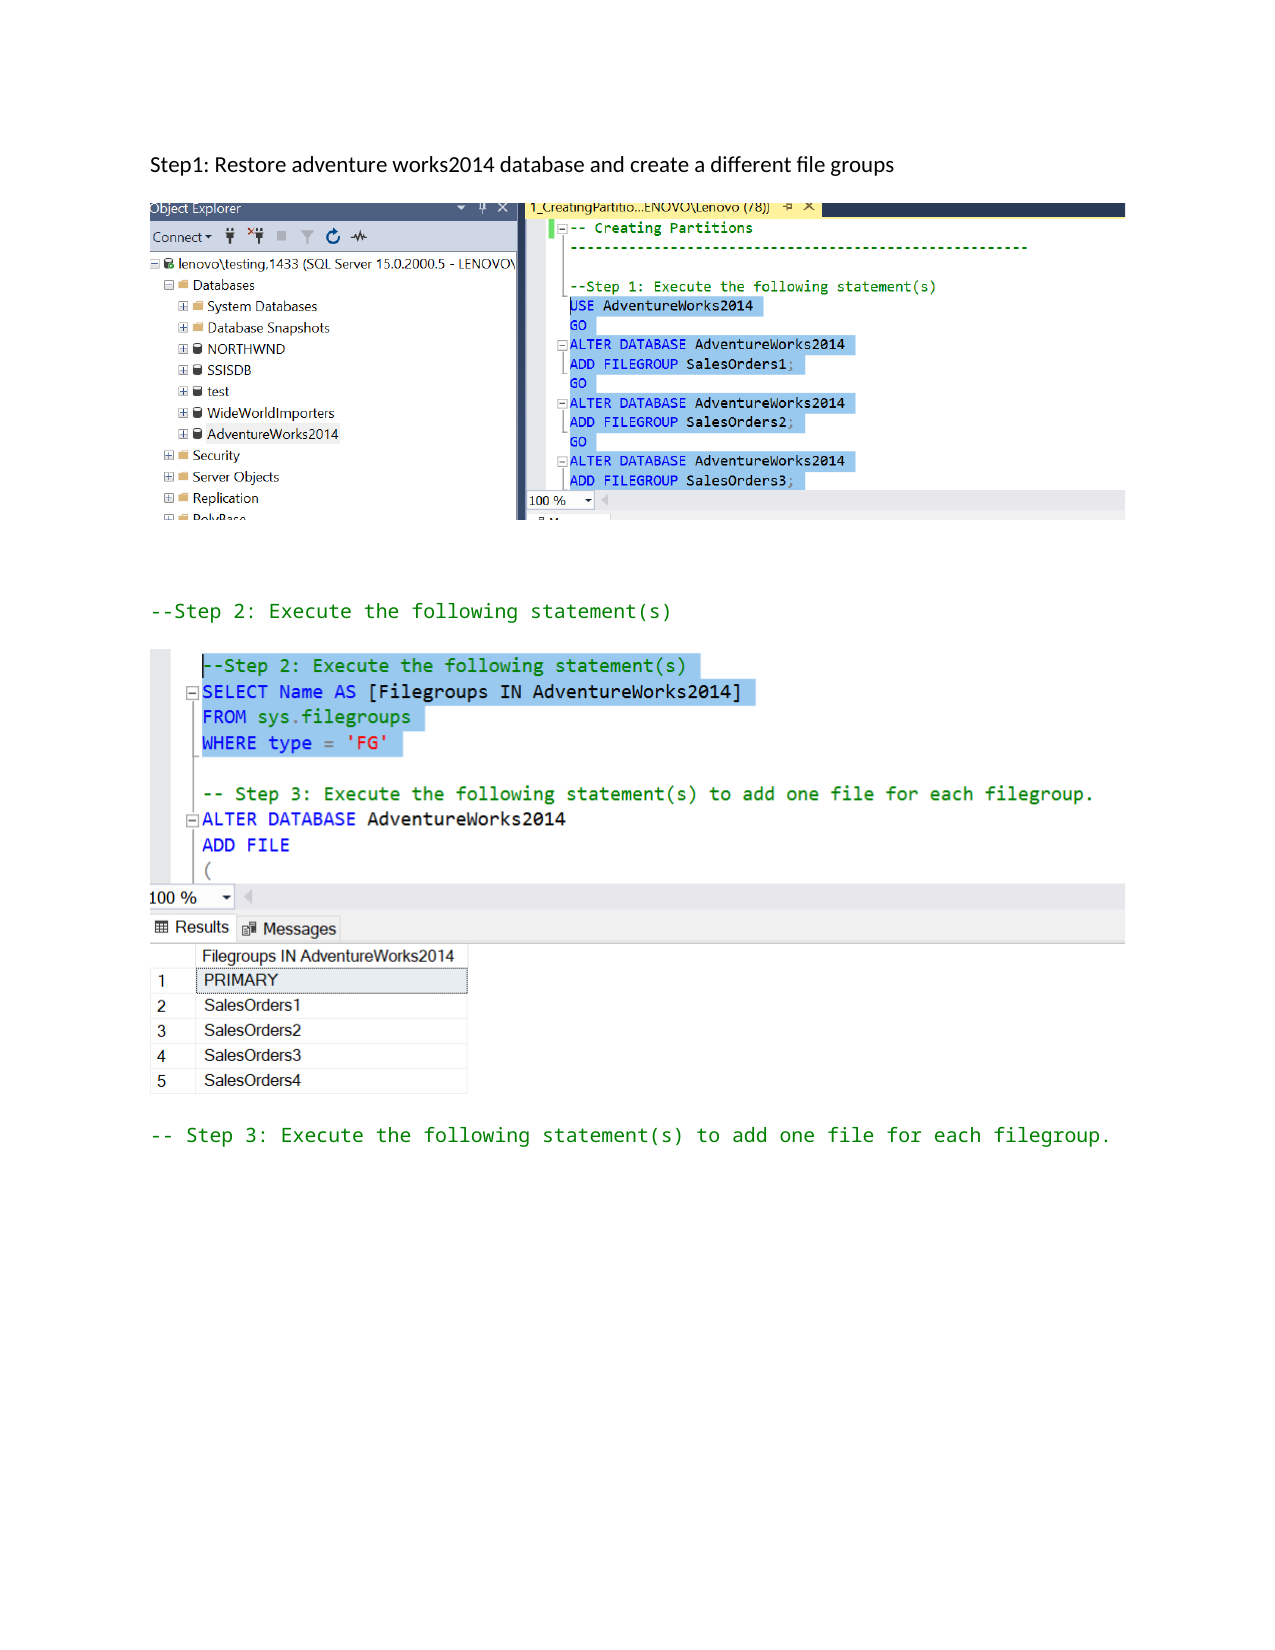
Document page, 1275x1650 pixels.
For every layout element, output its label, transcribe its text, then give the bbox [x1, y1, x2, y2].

text --Step 2: Execute the following statement(s) [150, 598, 1125, 624]
picture [150, 649, 1125, 1096]
picture [150, 203, 1125, 520]
text -- Step 3: Execute the following statement(s) to add one file for each filegroup. [150, 1121, 1125, 1148]
text Step1: Restore adventure works2014 database and create a different file groups [150, 150, 1125, 178]
